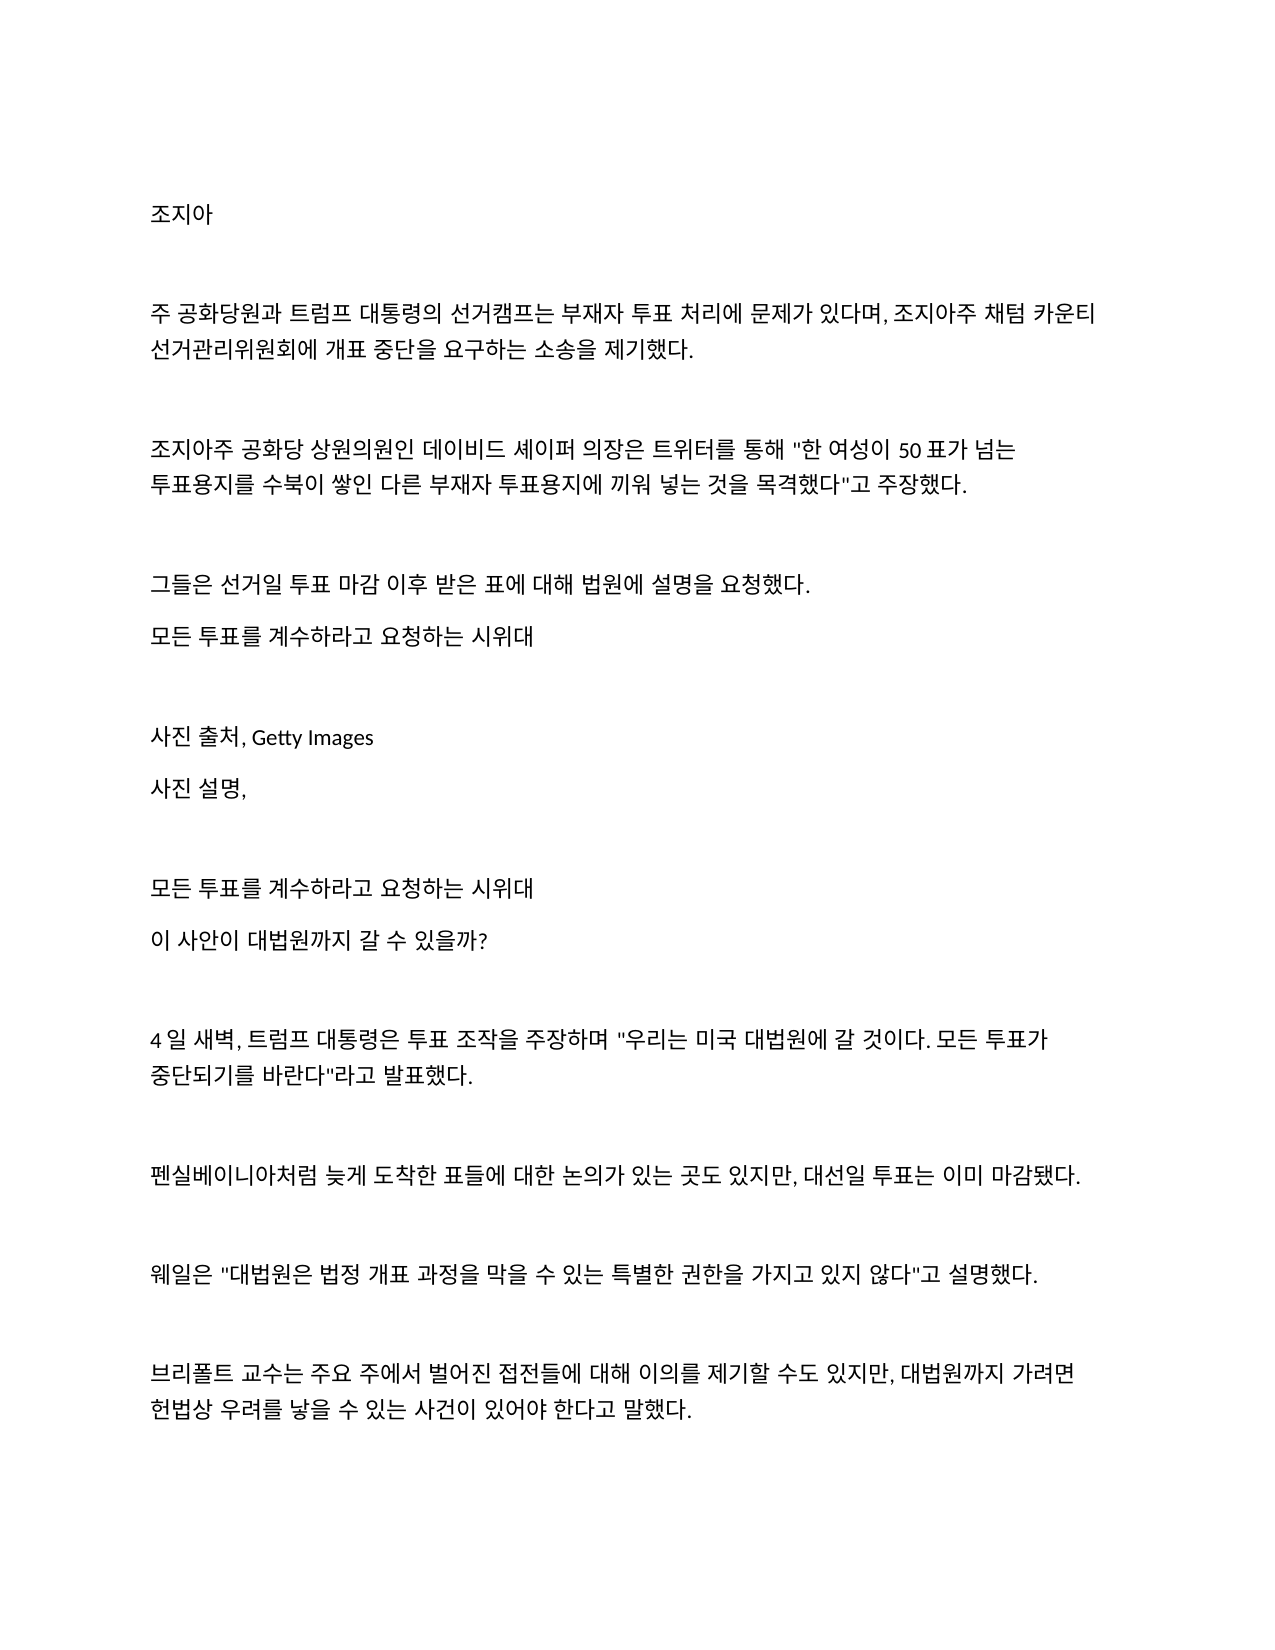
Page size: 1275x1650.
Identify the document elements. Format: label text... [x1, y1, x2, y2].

text 조지아 [150, 197, 1125, 230]
text 주 공화당원과 트럼프 대통령의 선거캠프는 부재자 투표 처리에 문제가 있다며, 조지아주 채텀 카운티 선거관리위원회에 개표 중단을 요구하는 소송을 제기했다. [150, 296, 1125, 365]
text 이 사안이 대법원까지 갈 수 있을까? [150, 923, 1125, 956]
text 모든 투표를 계수하라고 요청하는 시위대 [150, 870, 1125, 904]
text 조지아주 공화당 상원의원인 데이비드 셰이퍼 의장은 트위터를 통해 "한 여성이 50표가 넘는 투표용지를 수북이 쌓인 다른 부재자 투표용지에 끼워 넣는 것을 목격했다"고 주장했다. [150, 431, 1125, 501]
text 브리폴트 교수는 주요 주에서 벌어진 접전들에 대해 이의를 제기할 수도 있지만, 대법원까지 가려면 헌법상 우려를 낳을 수 있는 사건이 있어야 한다고 말했다. [150, 1356, 1125, 1425]
text 사진 설명, [150, 771, 1125, 804]
text 사진 출처, Getty Images [150, 718, 1125, 752]
text 모든 투표를 계수하라고 요청하는 시위대 [150, 619, 1125, 652]
text 4일 새벽, 트럼프 대통령은 투표 조작을 주장하며 "우리는 미국 대법원에 갈 것이다. 모든 투표가 중단되기를 바란다"라고 발표했다. [150, 1022, 1125, 1091]
text 그들은 선거일 투표 마감 이후 받은 표에 대해 법원에 설명을 요청했다. [150, 567, 1125, 600]
text 펜실베이니아처럼 늦게 도착한 표들에 대한 논의가 있는 곳도 있지만, 대선일 투표는 이미 마감됐다. [150, 1157, 1125, 1191]
text 웨일은 "대법원은 법정 개표 과정을 막을 수 있는 특별한 권한을 가지고 있지 않다"고 설명했다. [150, 1257, 1125, 1290]
